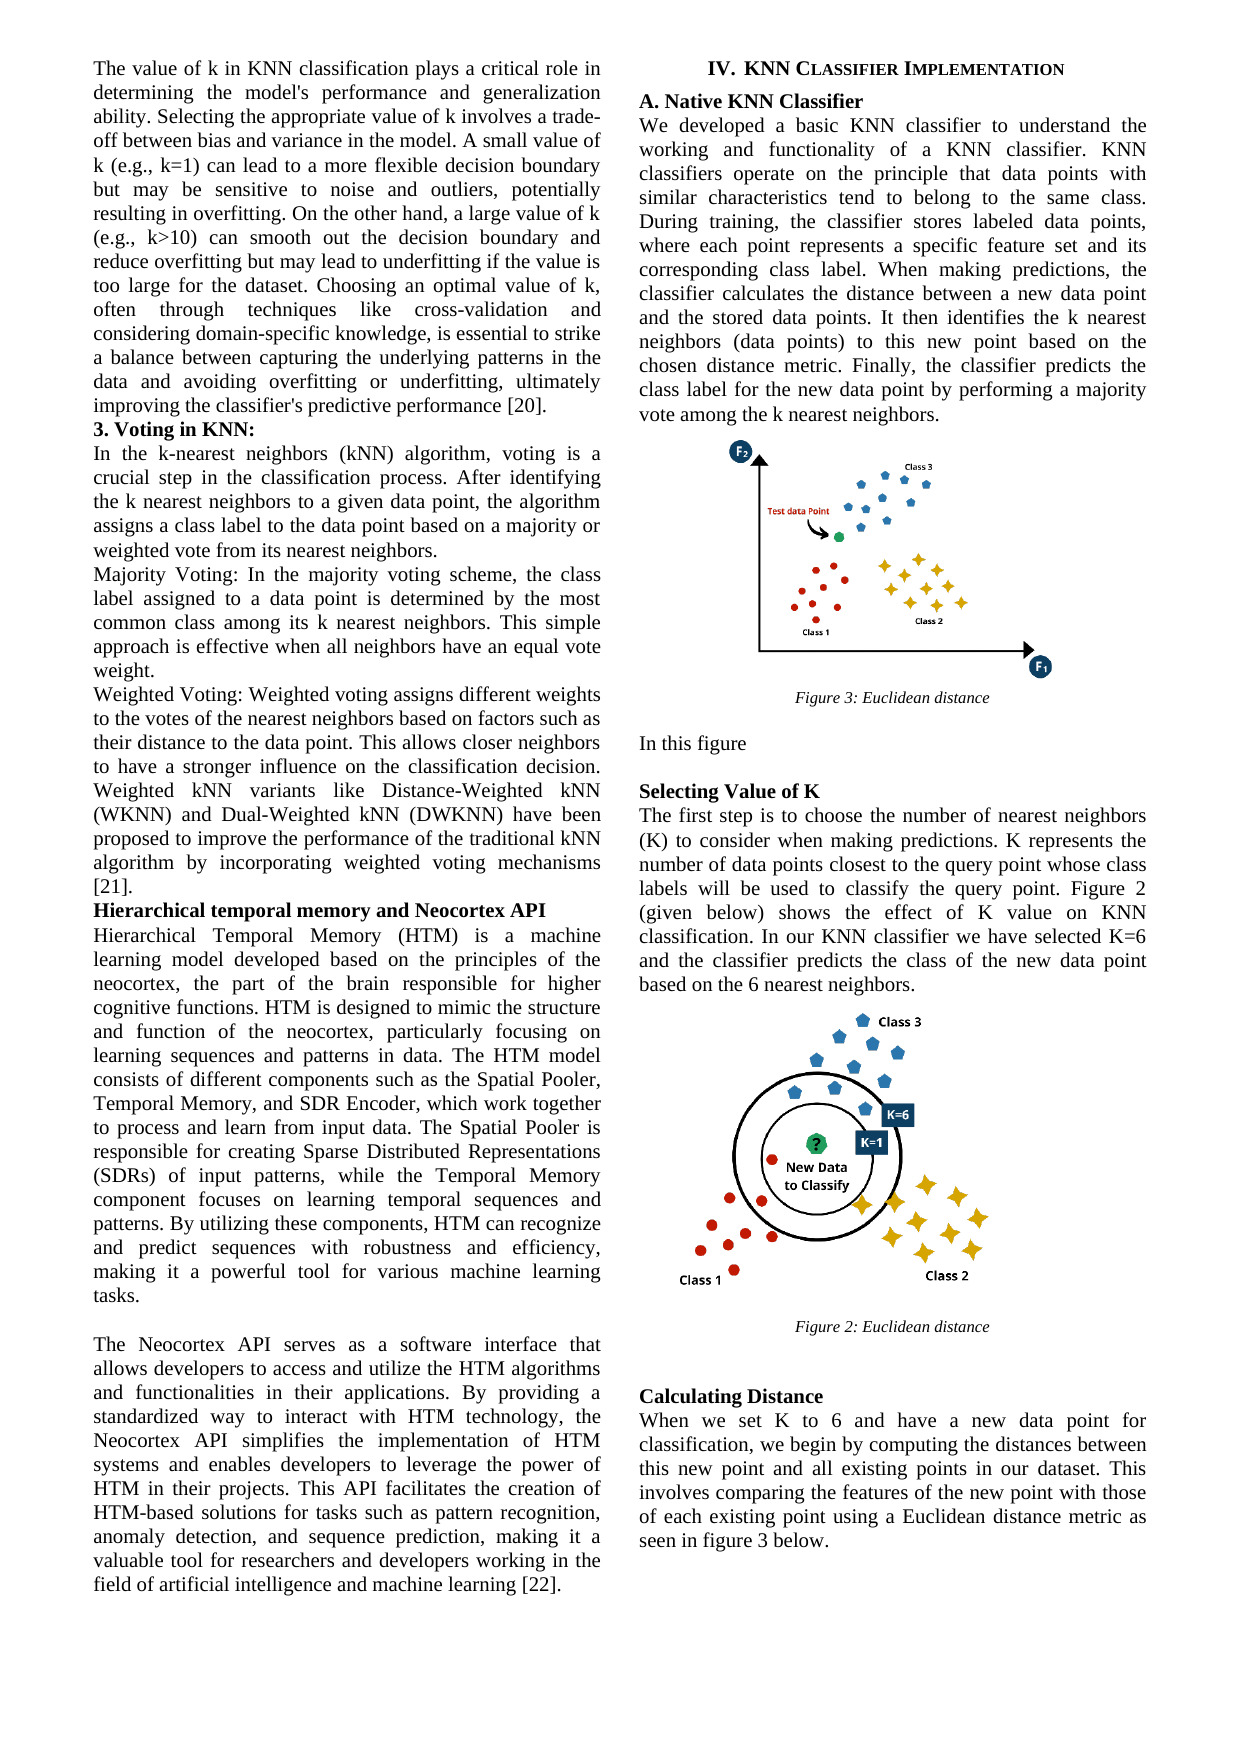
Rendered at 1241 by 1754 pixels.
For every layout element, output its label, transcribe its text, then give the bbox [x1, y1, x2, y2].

text The value of k in KNN classification plays a critical role in determining the model's performance and generalization ability. Selecting the appropriate value of k involves a trade-off between bias and variance in the model. A small value of k (e.g., k=1) can lead to a more flexible decision boundary but may be sensitive to noise and outliers, potentially resulting in overfitting. On the other hand, a large value of k (e.g., k>10) can smooth out the decision boundary and reduce overfitting but may lead to underfitting if the value is too large for the dataset. Choosing an optimal value of k, often through techniques like cross-validation and considering domain-specific knowledge, is essential to strike a balance between capturing the underlying patterns in the data and avoiding overfitting or underfitting, ultimately improving the classifier's predictive performance . [93, 56, 601, 417]
text In this figure [639, 731, 1147, 755]
text Selecting Value of K [639, 779, 1147, 803]
text Hierarchical Temporal Memory (HTM) is a machine learning model developed based on the principles of the neocortex, the part of the brain responsible for higher cognitive functions. HTM is designed to mimic the structure and function of the neocortex, particularly focusing on learning sequences and patterns in data. The HTM model consists of different components such as the Spatial Pooler, Temporal Memory, and SDR Encoder, which work together to process and learn from input data. The Spatial Pooler is responsible for creating Sparse Distributed Representations (SDRs) of input patterns, while the Temporal Memory component focuses on learning temporal sequences and patterns. By utilizing these components, HTM can recognize and predict sequences with robustness and efficiency, making it a powerful tool for various machine learning tasks. [93, 922, 601, 1307]
text 3. Voting in KNN: [93, 417, 601, 441]
picture [688, 425, 1098, 688]
text We developed a basic KNN classifier to understand the working and functionality of a KNN classifier. KNN classifiers operate on the principle that data points with similar characteristics tend to belong to the same class. During training, the classifier stores labeled data points, where each point represents a specific feature set and its corresponding class label. When making predictions, the classifier calculates the distance between a new data point and the stored data points. It then identifies the k nearest neighbors (data points) to this new point based on the chosen distance metric. Finally, the classifier predicts the class label for the new data point by performing a majority vote among the k nearest neighbors. [639, 113, 1147, 426]
text A. Native KNN Classifier [639, 89, 1147, 113]
text Weighted Voting: Weighted voting assigns different weights to the votes of the nearest neighbors based on factors such as their distance to the data point. This allows closer neighbors to have a stronger influence on the classification decision. Weighted kNN variants like Distance-Weighted kNN (WKNN) and Dual-Weighted kNN (DWKNN) have been proposed to improve the performance of the traditional kNN algorithm by incorporating weighted voting mechanisms . [93, 682, 601, 898]
picture [638, 996, 1009, 1298]
text Figure 3: Euclidean distance [639, 688, 1147, 707]
text The first step is to choose the number of nearest neighbors (K) to consider when making predictions. K represents the number of data points closest to the query point whose class labels will be used to classify the query point. Figure 2 (given below) shows the effect of K value on KNN classification. In our KNN classifier we have selected K=6 and the classifier predicts the class of the new data point based on the 6 nearest neighbors. [639, 803, 1147, 996]
subtitle KNN Classifier Implementation [639, 56, 1147, 80]
text Calculating Distance [639, 1384, 1147, 1408]
text Majority Voting: In the majority voting scheme, the class label assigned to a data point is determined by the most common class among its k nearest neighbors. This simple approach is effective when all neighbors have an equal vote weight. [93, 562, 601, 682]
text Hierarchical temporal memory and Neocortex API [93, 898, 601, 922]
text The Neocortex API serves as a software interface that allows developers to access and utilize the HTM algorithms and functionalities in their applications. By providing a standardized way to interact with HTM technology, the Neocortex API simplifies the implementation of HTM systems and enables developers to leverage the power of HTM in their projects. This API facilitates the creation of HTM-based solutions for tasks such as pattern recognition, anomaly detection, and sequence prediction, making it a valuable tool for researchers and developers working in the field of artificial intelligence and machine learning . [93, 1332, 601, 1596]
text When we set K to 6 and have a new data point for classification, we begin by computing the distances between this new point and all existing points in our dataset. This involves comparing the features of the new point with those of each existing point using a Euclidean distance metric as seen in figure 3 below. [639, 1408, 1147, 1552]
text Figure 2: Euclidean distance [639, 1317, 1147, 1336]
